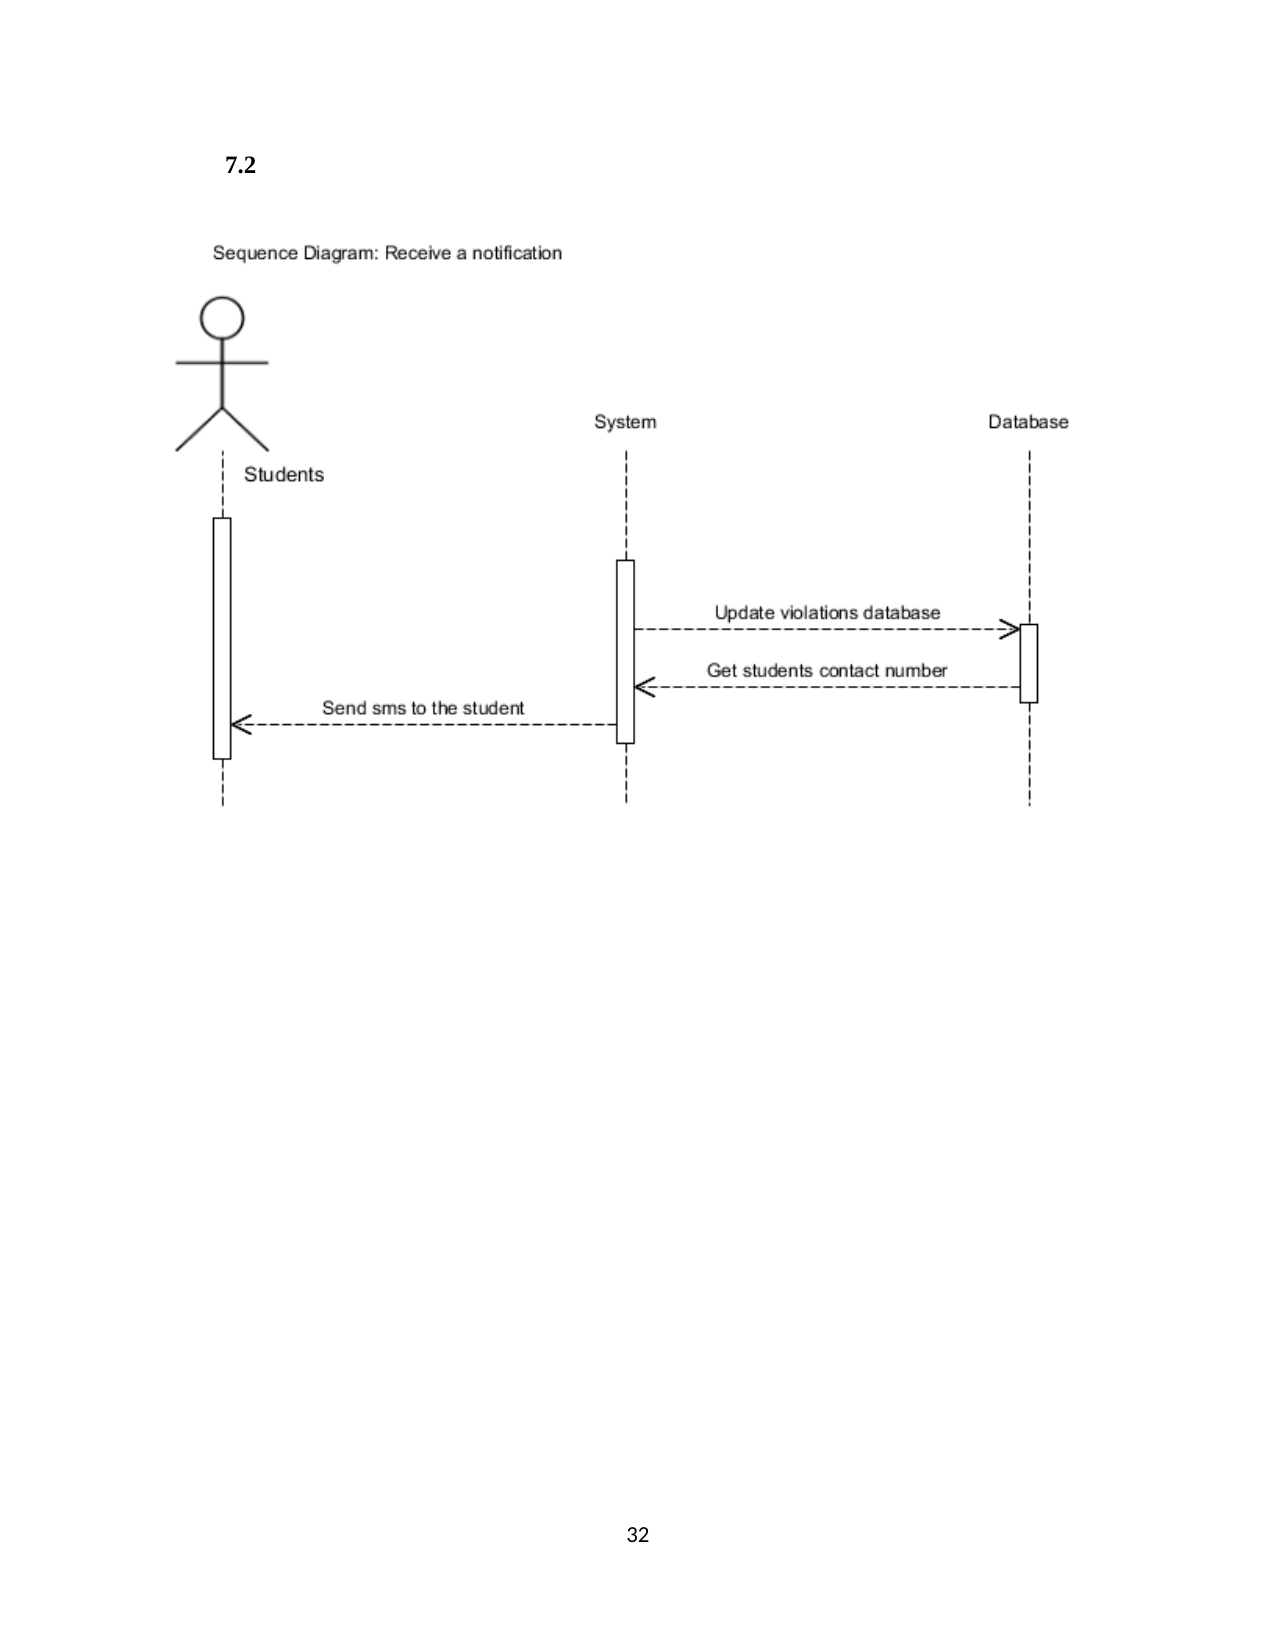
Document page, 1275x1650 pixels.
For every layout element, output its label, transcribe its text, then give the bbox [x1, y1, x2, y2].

picture [152, 197, 1123, 868]
text 7.2 [150, 150, 1125, 179]
